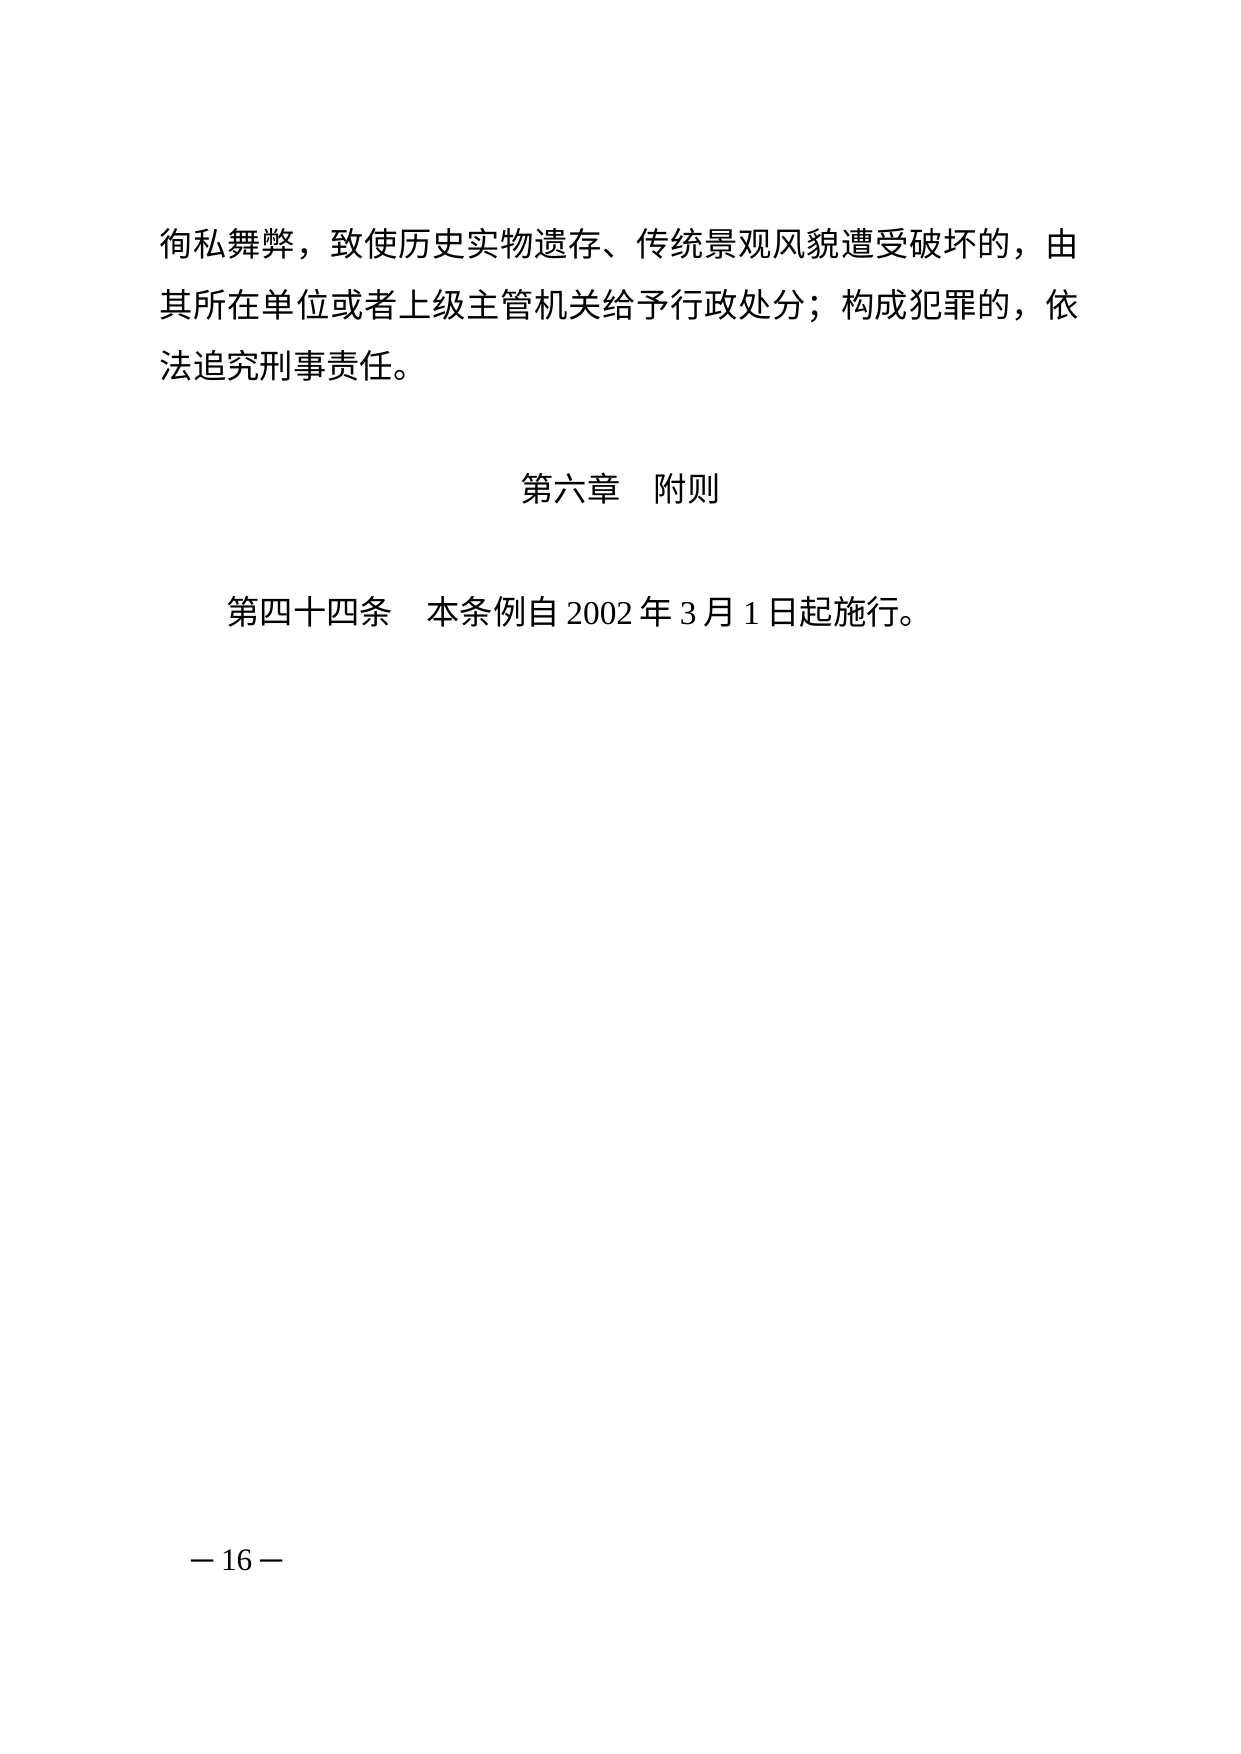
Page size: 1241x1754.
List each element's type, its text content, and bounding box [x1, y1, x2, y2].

text 第四十四条 本条例自2002年3月1日起施行。 [159, 576, 1081, 637]
text 第六章 附则 [159, 453, 1081, 514]
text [159, 207, 1081, 391]
